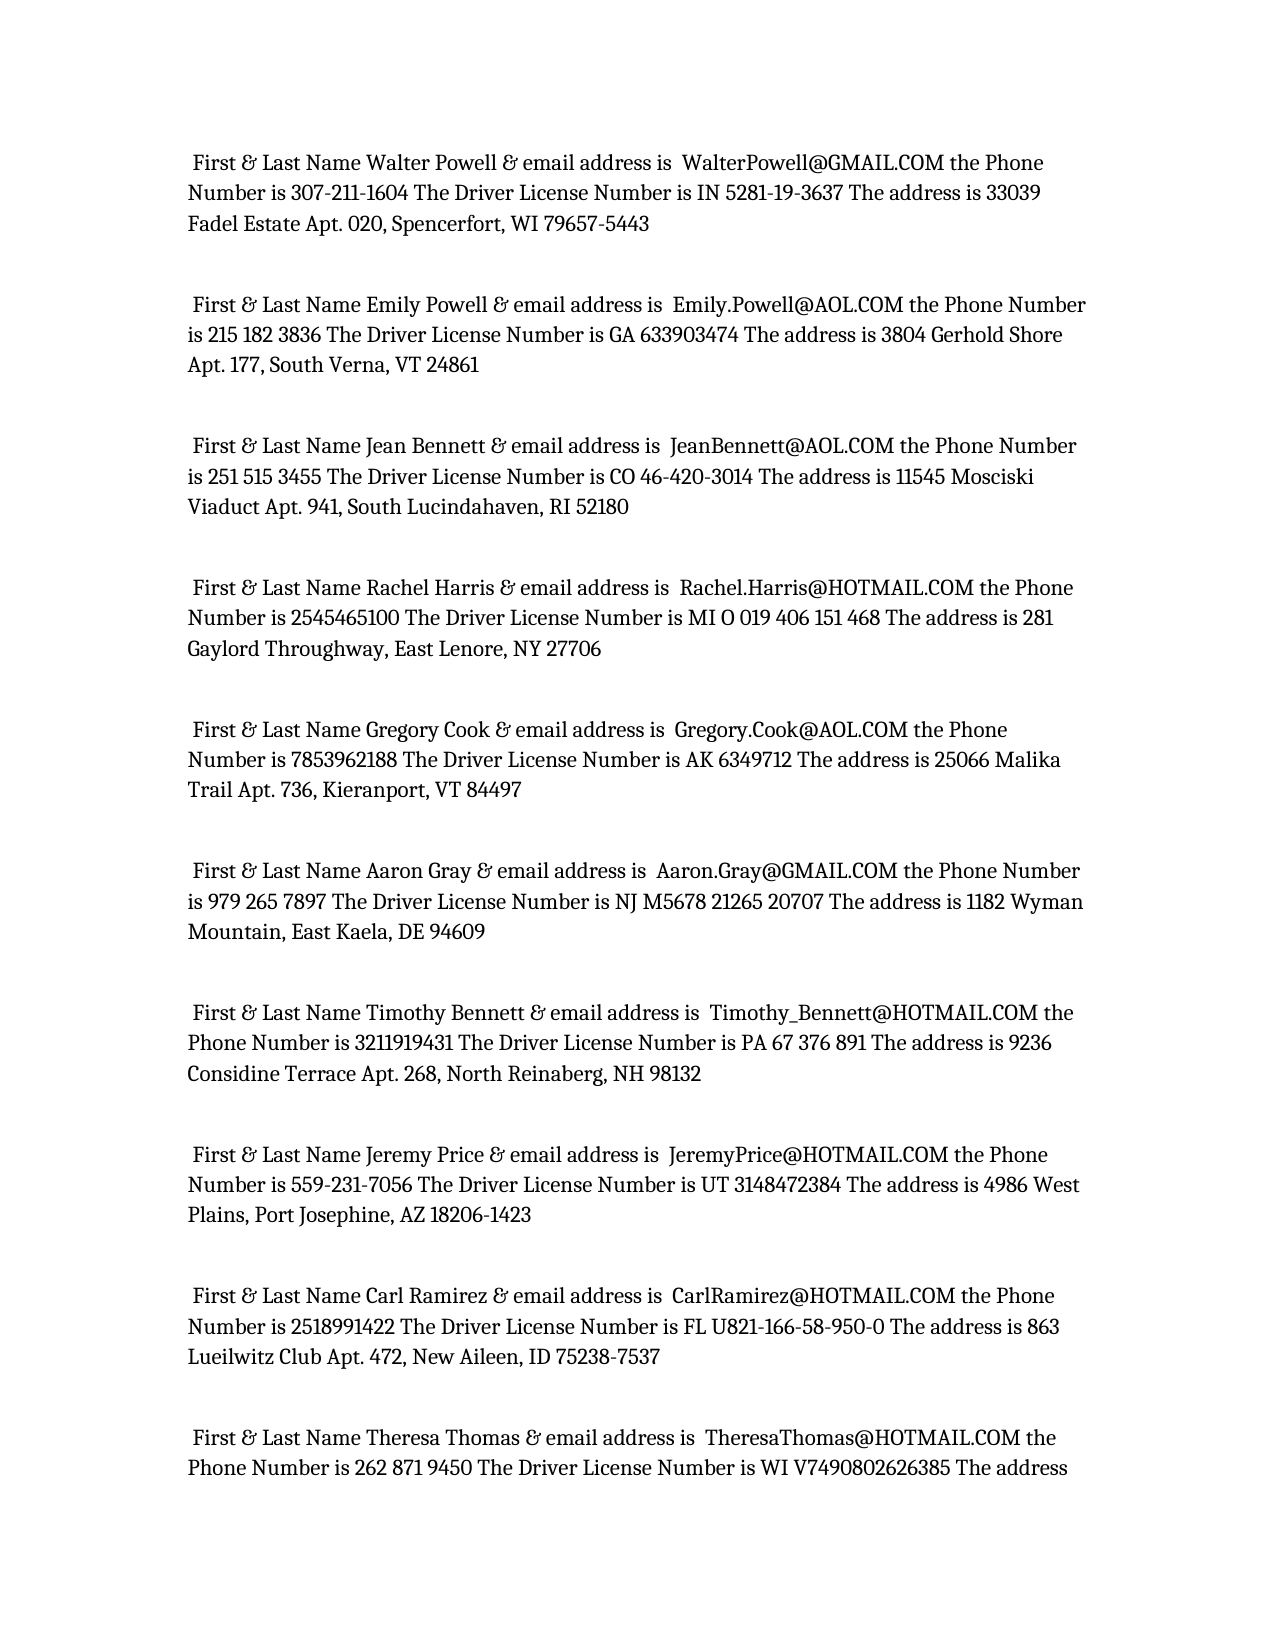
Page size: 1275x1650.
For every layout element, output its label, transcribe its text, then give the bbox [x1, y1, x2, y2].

text First & Last Name Carl Ramirez & email address is CarlRamirez@HOTMAIL.COM the Phone Number is 2518991422 The Driver License Number is FL U821-166-58-950-0 The address is 863 Lueilwitz Club Apt. 472, New Aileen, ID 75238-7537 [187, 1283, 1087, 1400]
text First & Last Name Rachel Harris & email address is Rachel.Harris@HOTMAIL.COM the Phone Number is 2545465100 The Driver License Number is MI O 019 406 151 468 The address is 281 Gaylord Throughway, East Lenore, NY 27706 [187, 575, 1087, 692]
text First & Last Name Emily Powell & email address is Emily.Powell@AOL.COM the Phone Number is 215 182 3836 The Driver License Number is GA 633903474 The address is 3804 Gerhold Shore Apt. 177, South Verna, VT 24861 [187, 292, 1087, 409]
text First & Last Name Walter Powell & email address is WalterPowell@GMAIL.COM the Phone Number is 307-211-1604 The Driver License Number is IN 5281-19-3637 The address is 33039 Fadel Estate Apt. 020, Spencerfort, WI 79657-5443 [187, 150, 1087, 267]
text First & Last Name Aaron Gray & email address is Aaron.Gray@GMAIL.COM the Phone Number is 979 265 7897 The Driver License Number is NJ M5678 21265 20707 The address is 1182 Wyman Mountain, East Kaela, DE 94609 [187, 858, 1087, 975]
text First & Last Name Jean Bennett & email address is JeanBennett@AOL.COM the Phone Number is 251 515 3455 The Driver License Number is CO 46-420-3014 The address is 11545 Mosciski Viaduct Apt. 941, South Lucindahaven, RI 52180 [187, 433, 1087, 550]
text First & Last Name Gregory Cook & email address is Gregory.Cook@AOL.COM the Phone Number is 7853962188 The Driver License Number is AK 6349712 The address is 25066 Malika Trail Apt. 736, Kieranport, VT 84497 [187, 717, 1087, 834]
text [187, 1425, 1087, 1482]
text First & Last Name Timothy Bennett & email address is Timothy_Bennett@HOTMAIL.COM the Phone Number is 3211919431 The Driver License Number is PA 67 376 891 The address is 9236 Considine Terrace Apt. 268, North Reinaberg, NH 98132 [187, 1000, 1087, 1117]
text First & Last Name Jeremy Price & email address is JeremyPrice@HOTMAIL.COM the Phone Number is 559-231-7056 The Driver License Number is UT 3148472384 The address is 4986 West Plains, Port Josephine, AZ 18206-1423 [187, 1142, 1087, 1259]
